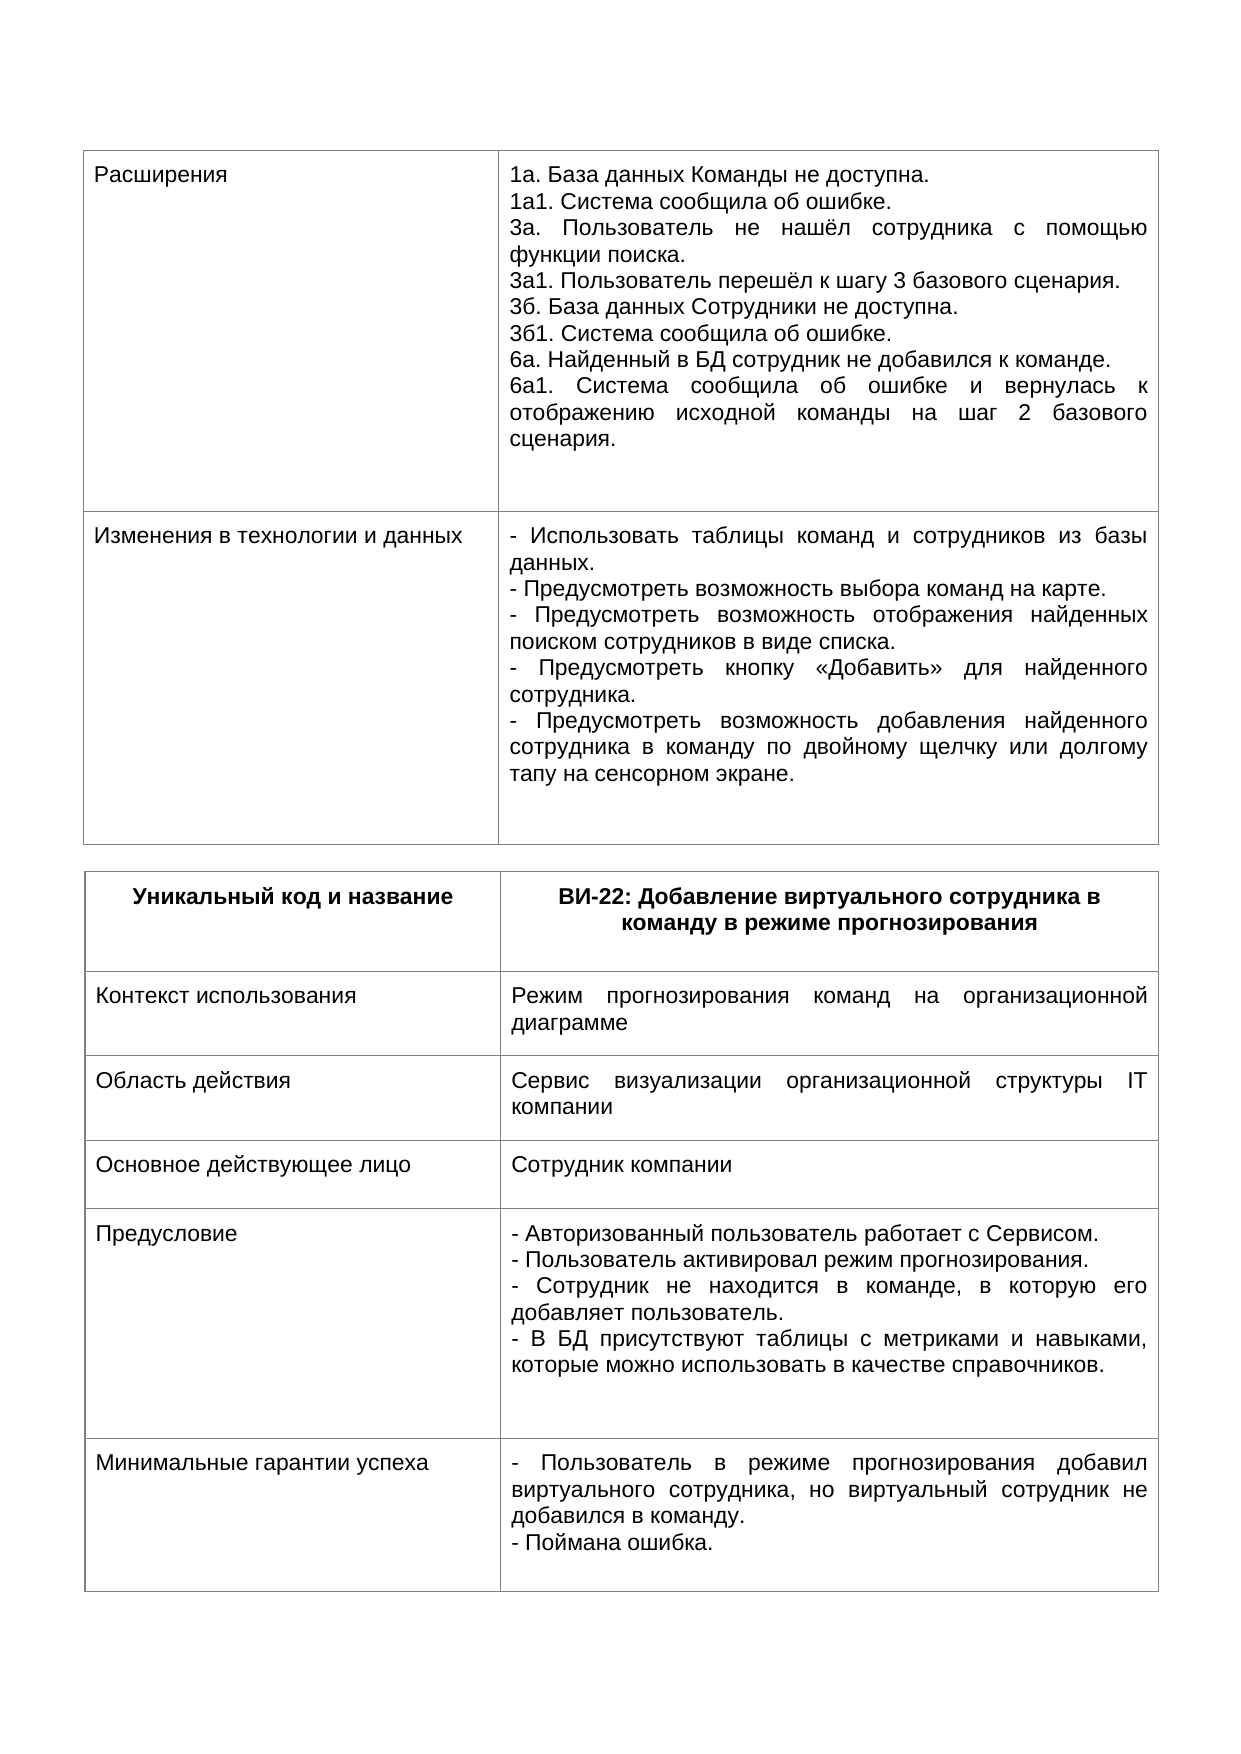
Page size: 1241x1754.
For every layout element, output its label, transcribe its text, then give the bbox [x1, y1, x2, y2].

table_cell Контекст использования [86, 972, 500, 1055]
table_cell Режим прогнозирования команд на организационной диаграмме [501, 972, 1158, 1055]
table_cell - Пользователь в режиме прогнозирования добавил виртуального сотрудника, но виртуальный сотрудник не добавился в команду. - Поймана ошибка. [501, 1439, 1158, 1591]
table_cell Сотрудник компании [501, 1141, 1158, 1208]
table_header ВИ-22: Добавление виртуального сотрудника в команду в режиме прогнозирования [501, 872, 1158, 971]
table_cell Предусловие [86, 1209, 500, 1438]
table_cell Изменения в технологии и данных [84, 512, 498, 844]
table_cell Основное действующее лицо [86, 1141, 500, 1208]
table_header Уникальный код и название [86, 872, 500, 971]
table_cell Область действия [86, 1056, 500, 1139]
table_cell Минимальные гарантии успеха [86, 1439, 500, 1591]
table_cell Сервис визуализации организационной структуры IT компании [501, 1056, 1158, 1139]
table_cell - Использовать таблицы команд и сотрудников из базы данных. - Предусмотреть возможность выбора команд на карте. - Предусмотреть возможность отображения найденных поиском сотрудников в виде списка. - Предусмотреть кнопку «Добавить» для найденного сотрудника. - Предусмотреть возможность добавления найденного сотрудника в команду по двойному щелчку или долгому тапу на сенсорном экране. [499, 512, 1158, 844]
table_cell Расширения [84, 151, 498, 511]
table_cell - Авторизованный пользователь работает с Сервисом. - Пользователь активировал режим прогнозирования. - Сотрудник не находится в команде, в которую его добавляет пользователь. - В БД присутствуют таблицы с метриками и навыками, которые можно использовать в качестве справочников. [501, 1209, 1158, 1438]
table_cell 1а. База данных Команды не доступна. 1а1. Система сообщила об ошибке. 3а. Пользователь не нашёл сотрудника с помощью функции поиска. 3а1. Пользователь перешёл к шагу 3 базового сценария. 3б. База данных Сотрудники не доступна. 3б1. Система сообщила об ошибке. 6а. Найденный в БД сотрудник не добавился к команде. 6а1. Система сообщила об ошибке и вернулась к отображению исходной команды на шаг 2 базового сценария. [499, 151, 1158, 511]
